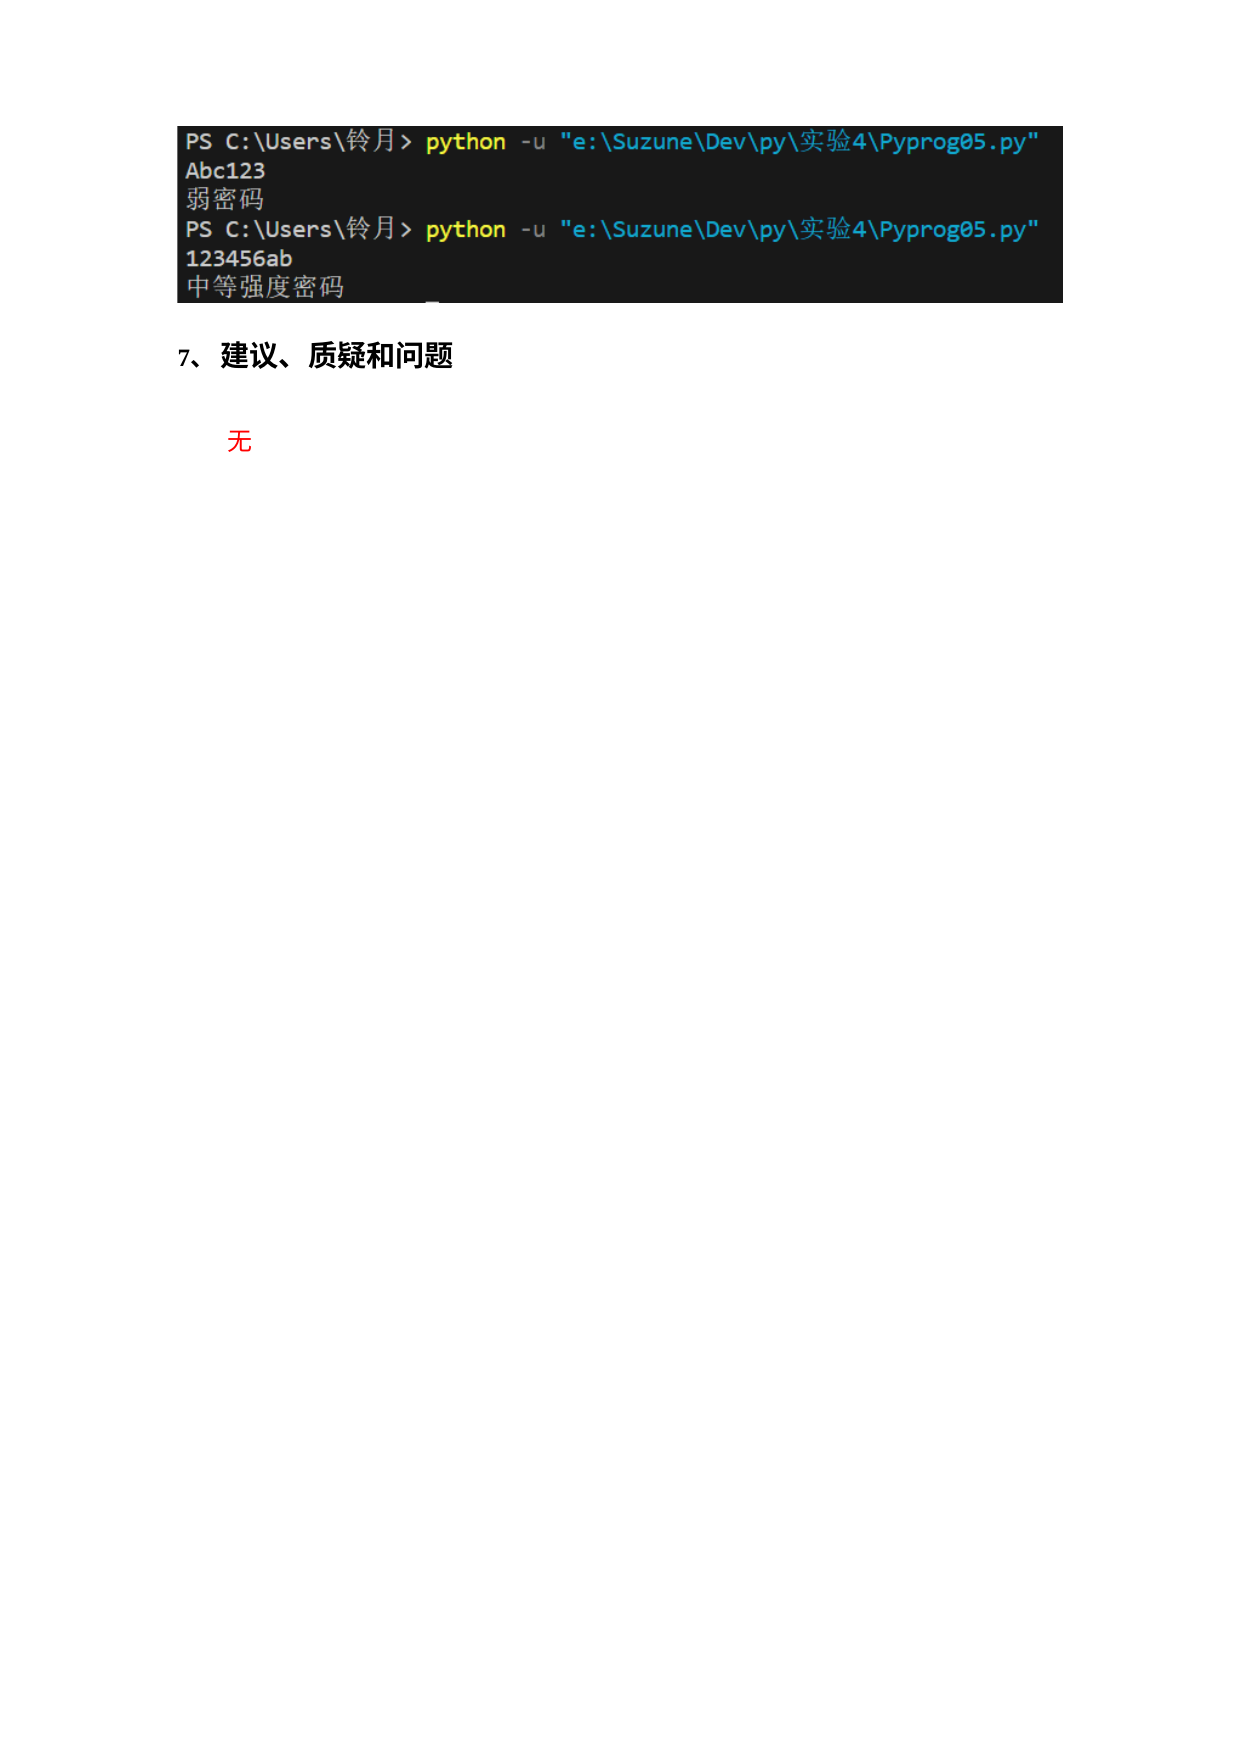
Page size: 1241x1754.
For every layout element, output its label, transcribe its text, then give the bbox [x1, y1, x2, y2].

text 无 [177, 407, 1063, 472]
list 建议、质疑和问题 [177, 321, 1063, 386]
picture [177, 126, 1063, 303]
